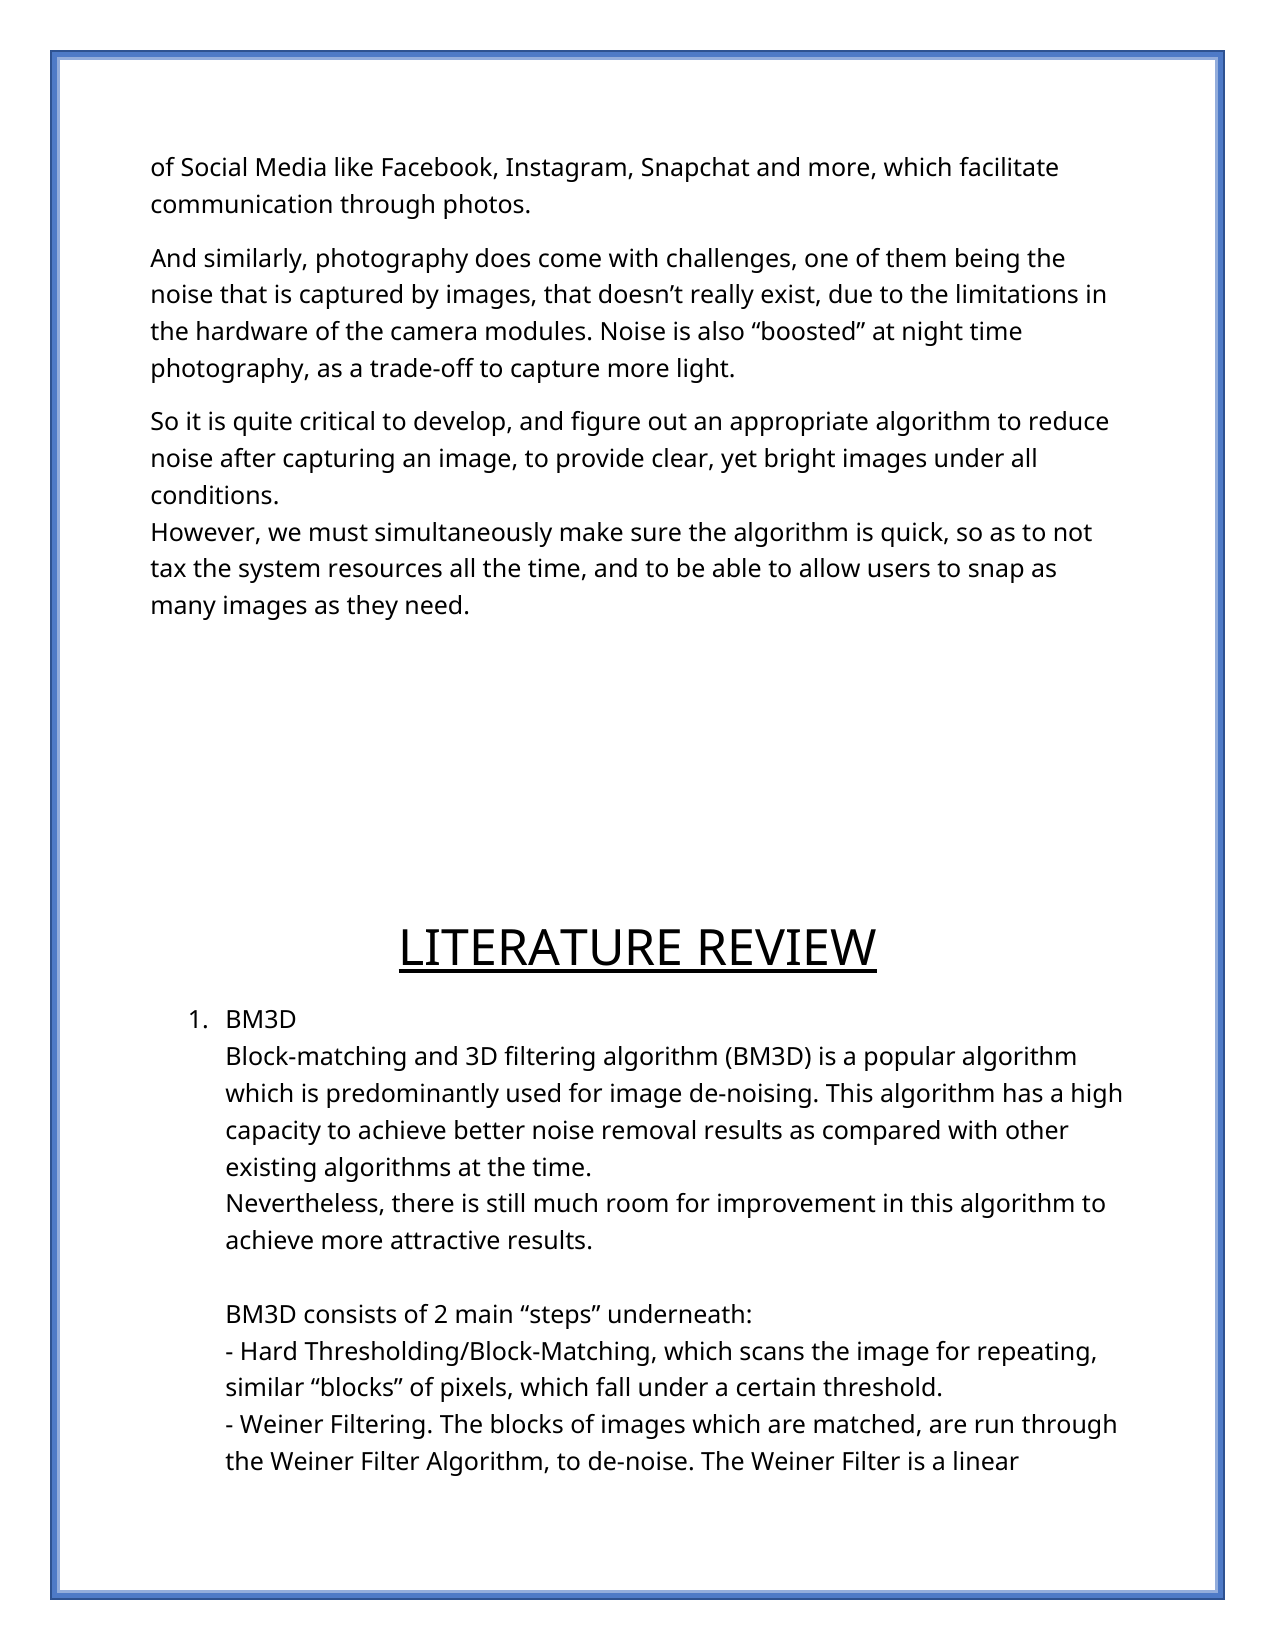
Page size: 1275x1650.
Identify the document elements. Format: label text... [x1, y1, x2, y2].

text So it is quite critical to develop, and figure out an appropriate algorithm to reduce noise after capturing an image, to provide clear, yet bright images under all conditions. However, we must simultaneously make sure the algorithm is quick, so as to not tax the system resources all the time, and to be able to allow users to snap as many images as they need. [150, 404, 1125, 622]
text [150, 150, 1125, 221]
text LITERATURE REVIEW [150, 912, 1125, 980]
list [188, 1002, 1125, 1477]
text And similarly, photography does come with challenges, one of them being the noise that is captured by images, that doesn’t really exist, due to the limitations in the hardware of the camera modules. Noise is also “boosted” at night time photography, as a trade-off to capture more light. [150, 240, 1125, 385]
